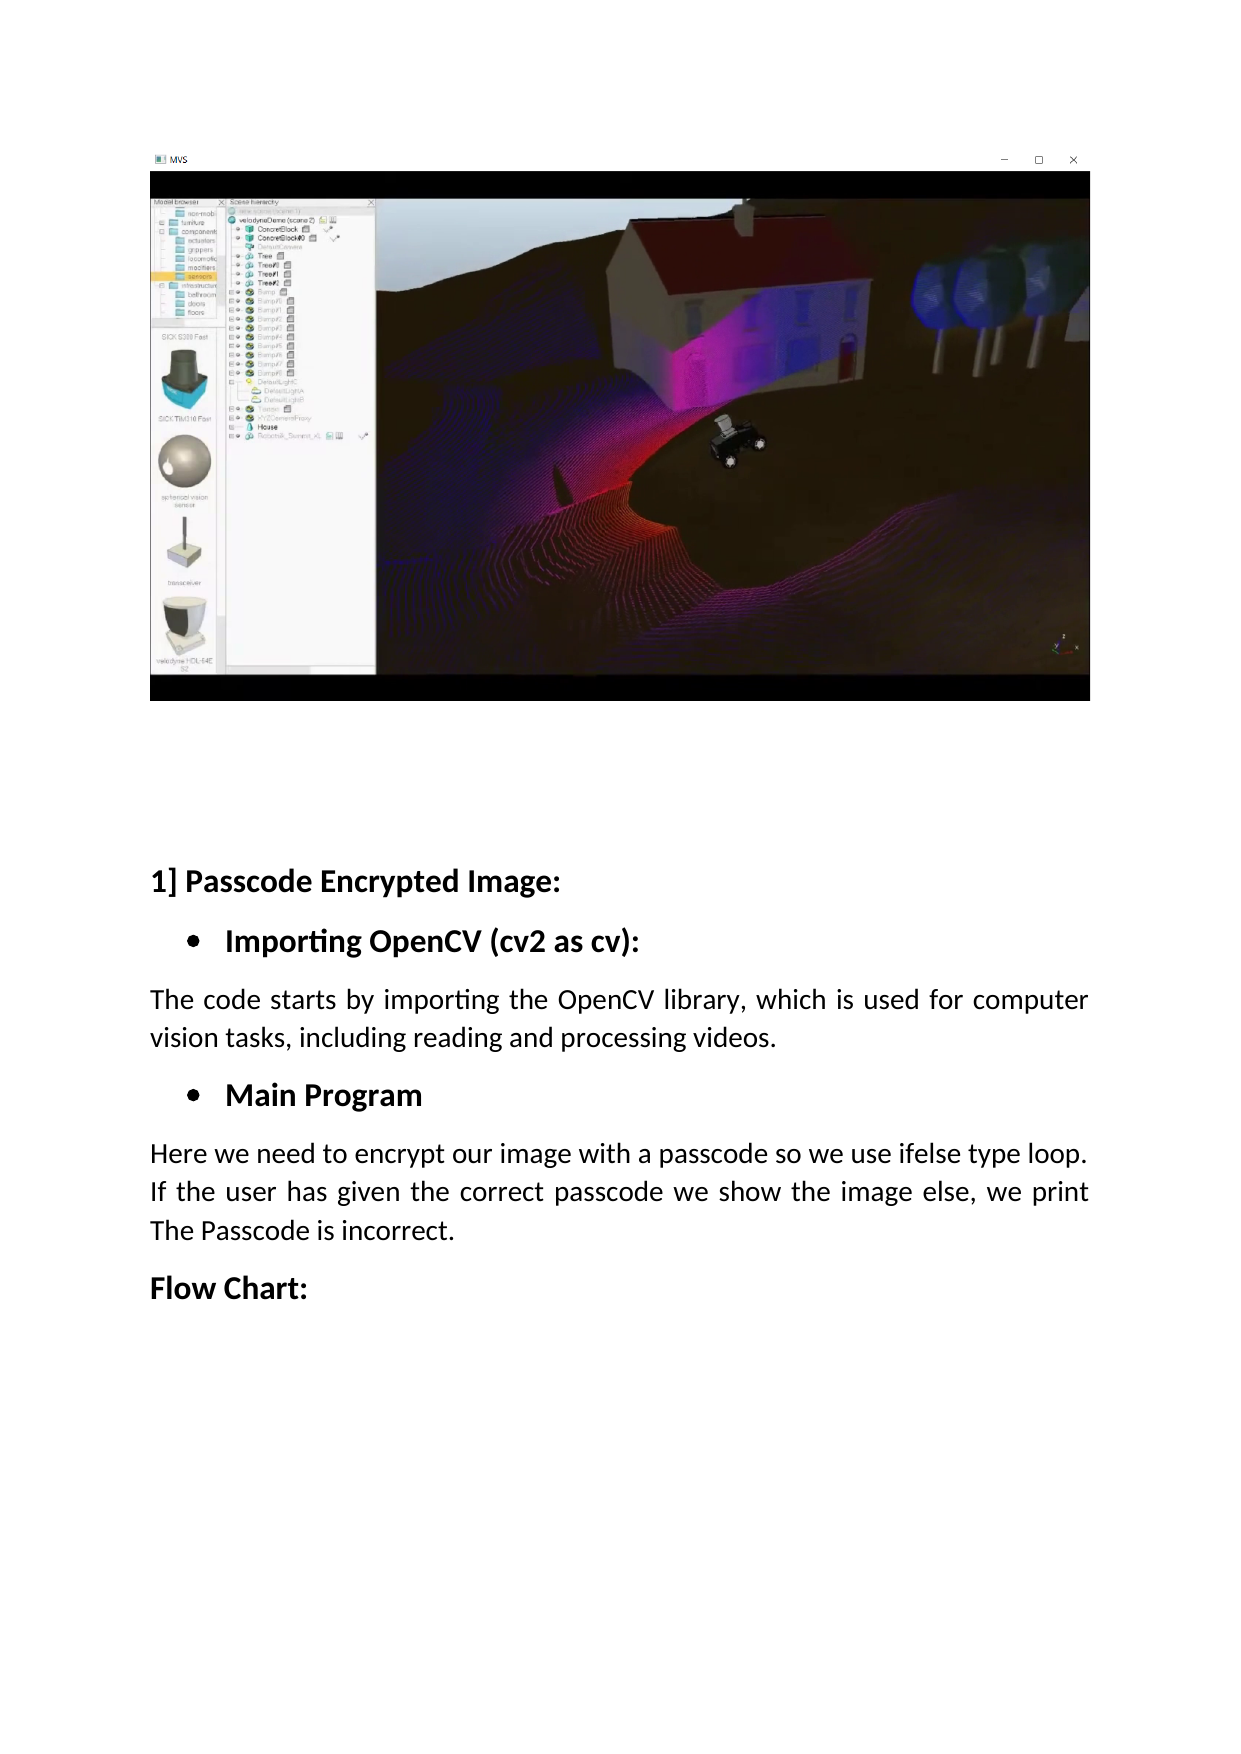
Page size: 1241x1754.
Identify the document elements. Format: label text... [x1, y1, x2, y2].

picture [150, 150, 1091, 701]
text The code starts by importing the OpenCV library, which is used for computer vision tasks, including reading and processing videos. [150, 981, 1090, 1055]
text Flow Chart: [150, 1267, 1090, 1308]
list Main Program [187, 1074, 1090, 1115]
list Importing OpenCV (cv2 as cv): [187, 920, 1090, 961]
text 1] Passcode Encrypted Image: [150, 859, 1090, 900]
text Here we need to encrypt our image with a passcode so we use ifelse type loop. If the user has given the correct passcode we show the image else, we print The Passcode is incorrect. [150, 1135, 1090, 1247]
